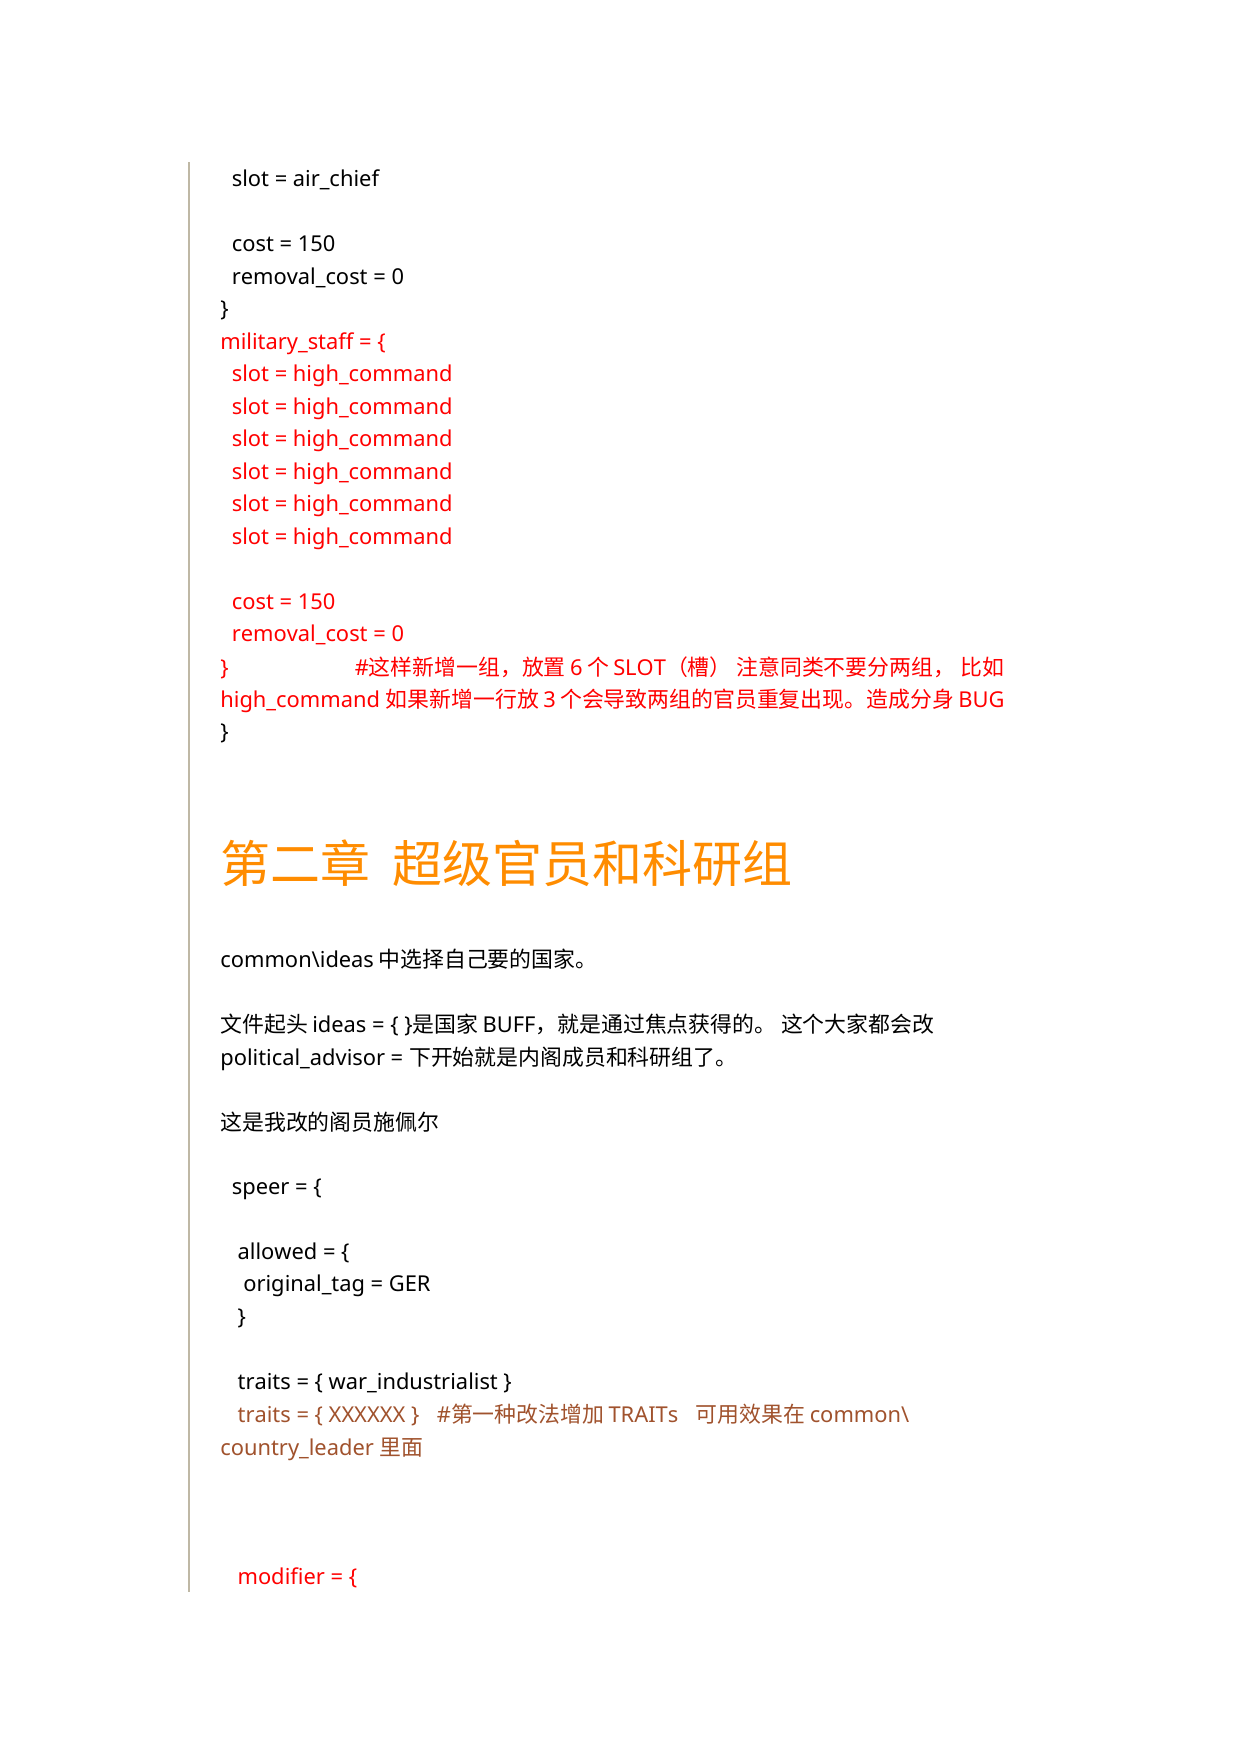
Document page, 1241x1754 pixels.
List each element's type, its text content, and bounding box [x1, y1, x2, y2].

table_header |阅读模式 [190, 162, 1053, 1592]
